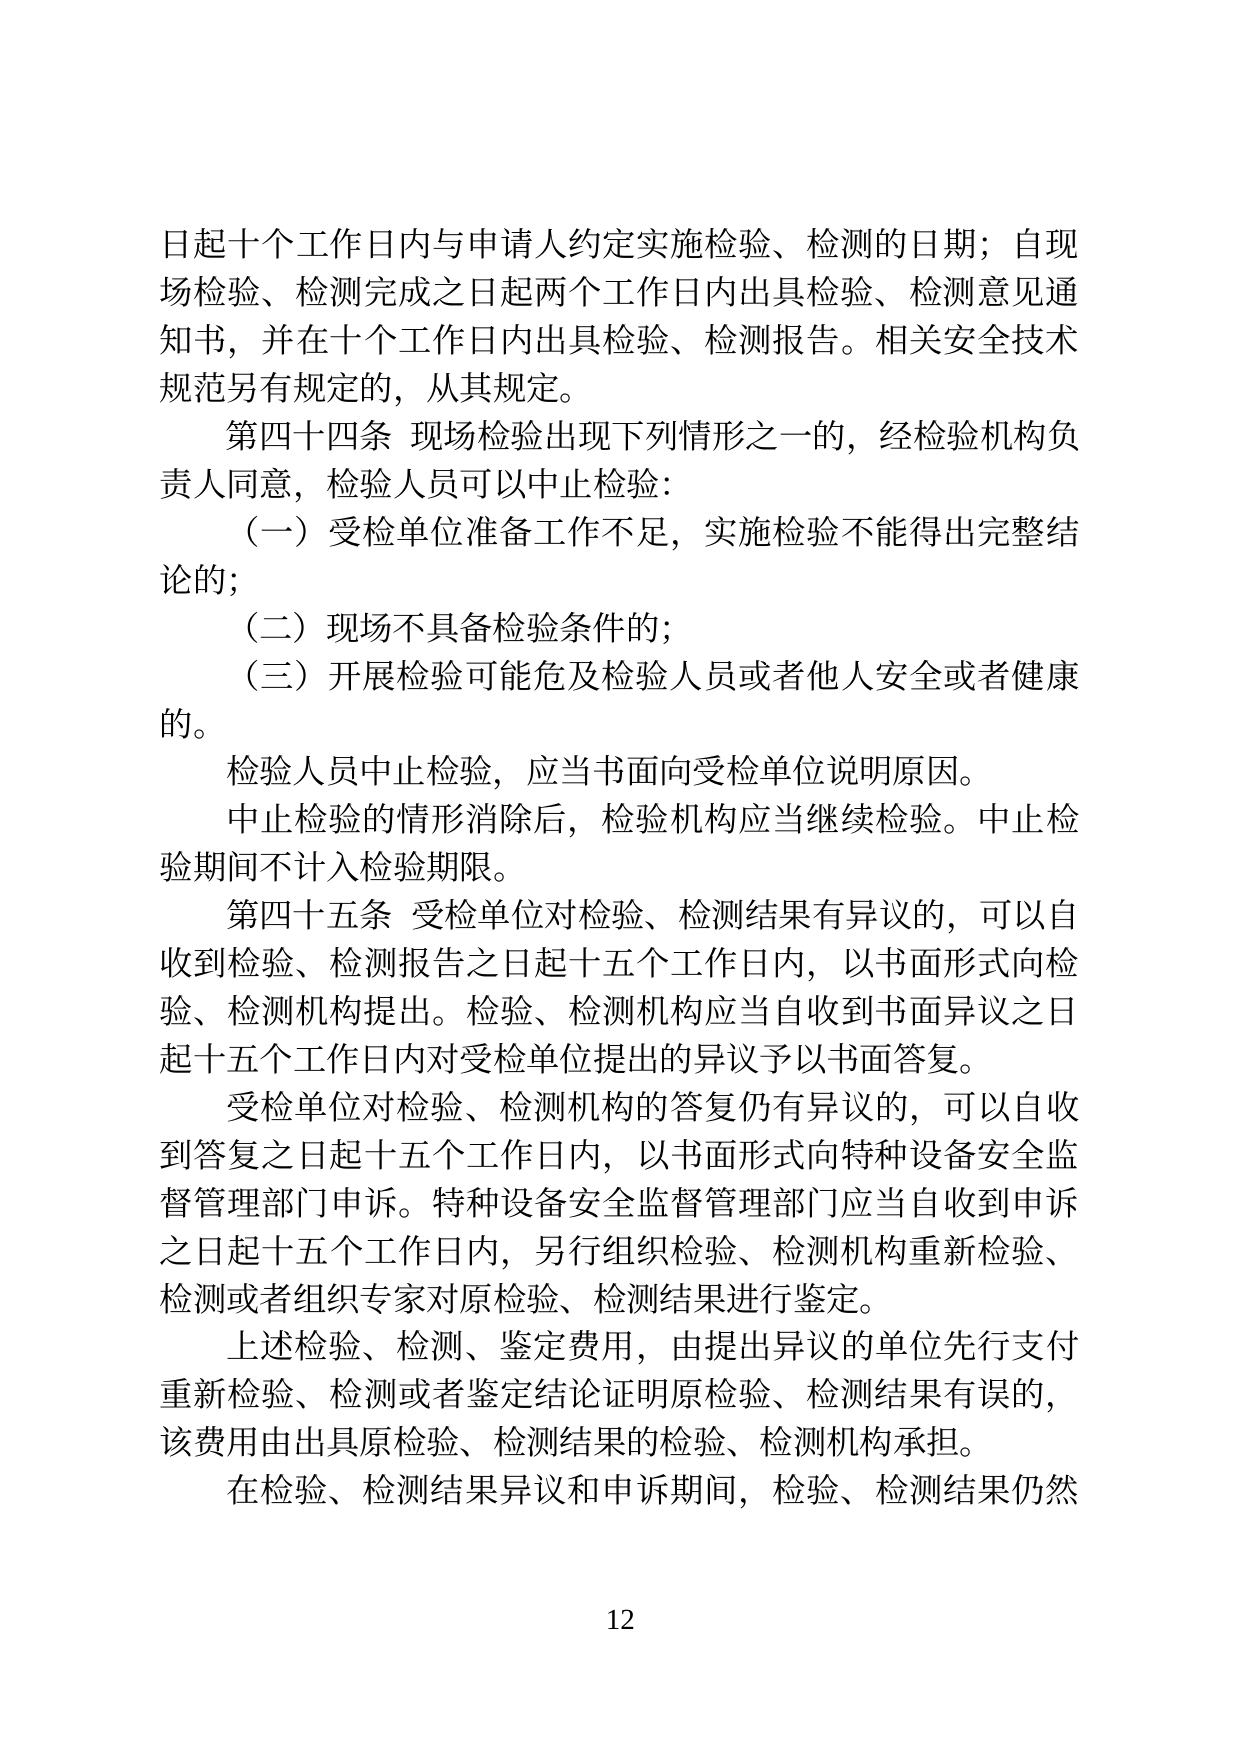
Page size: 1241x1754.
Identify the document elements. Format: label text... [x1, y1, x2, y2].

text （一）受检单位准备工作不足，实施检验不能得出完整结论的； [159, 506, 1081, 602]
text （三）开展检验可能危及检验人员或者他人安全或者健康的。 [159, 650, 1081, 746]
text 上述检验、检测、鉴定费用，由提出异议的单位先行支付。重新检验、检测或者鉴定结论证明原检验、检测结果有误的，该费用由出具原检验、检测结果的检验、检测机构承担。 [159, 1321, 1081, 1464]
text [159, 1464, 1081, 1512]
text 第四十四条 现场检验出现下列情形之一的，经检验机构负责人同意，检验人员可以中止检验： [159, 410, 1081, 506]
text （二）现场不具备检验条件的； [159, 602, 1081, 650]
text 检验人员中止检验，应当书面向受检单位说明原因。 [159, 746, 1081, 793]
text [159, 218, 1081, 410]
text 受检单位对检验、检测机构的答复仍有异议的，可以自收到答复之日起十五个工作日内，以书面形式向特种设备安全监督管理部门申诉。特种设备安全监督管理部门应当自收到申诉之日起十五个工作日内，另行组织检验、检测机构重新检验、检测或者组织专家对原检验、检测结果进行鉴定。 [159, 1081, 1081, 1321]
text 第四十五条 受检单位对检验、检测结果有异议的，可以自收到检验、检测报告之日起十五个工作日内，以书面形式向检验、检测机构提出。检验、检测机构应当自收到书面异议之日起十五个工作日内对受检单位提出的异议予以书面答复。 [159, 889, 1081, 1081]
text 中止检验的情形消除后，检验机构应当继续检验。中止检验期间不计入检验期限。 [159, 793, 1081, 889]
